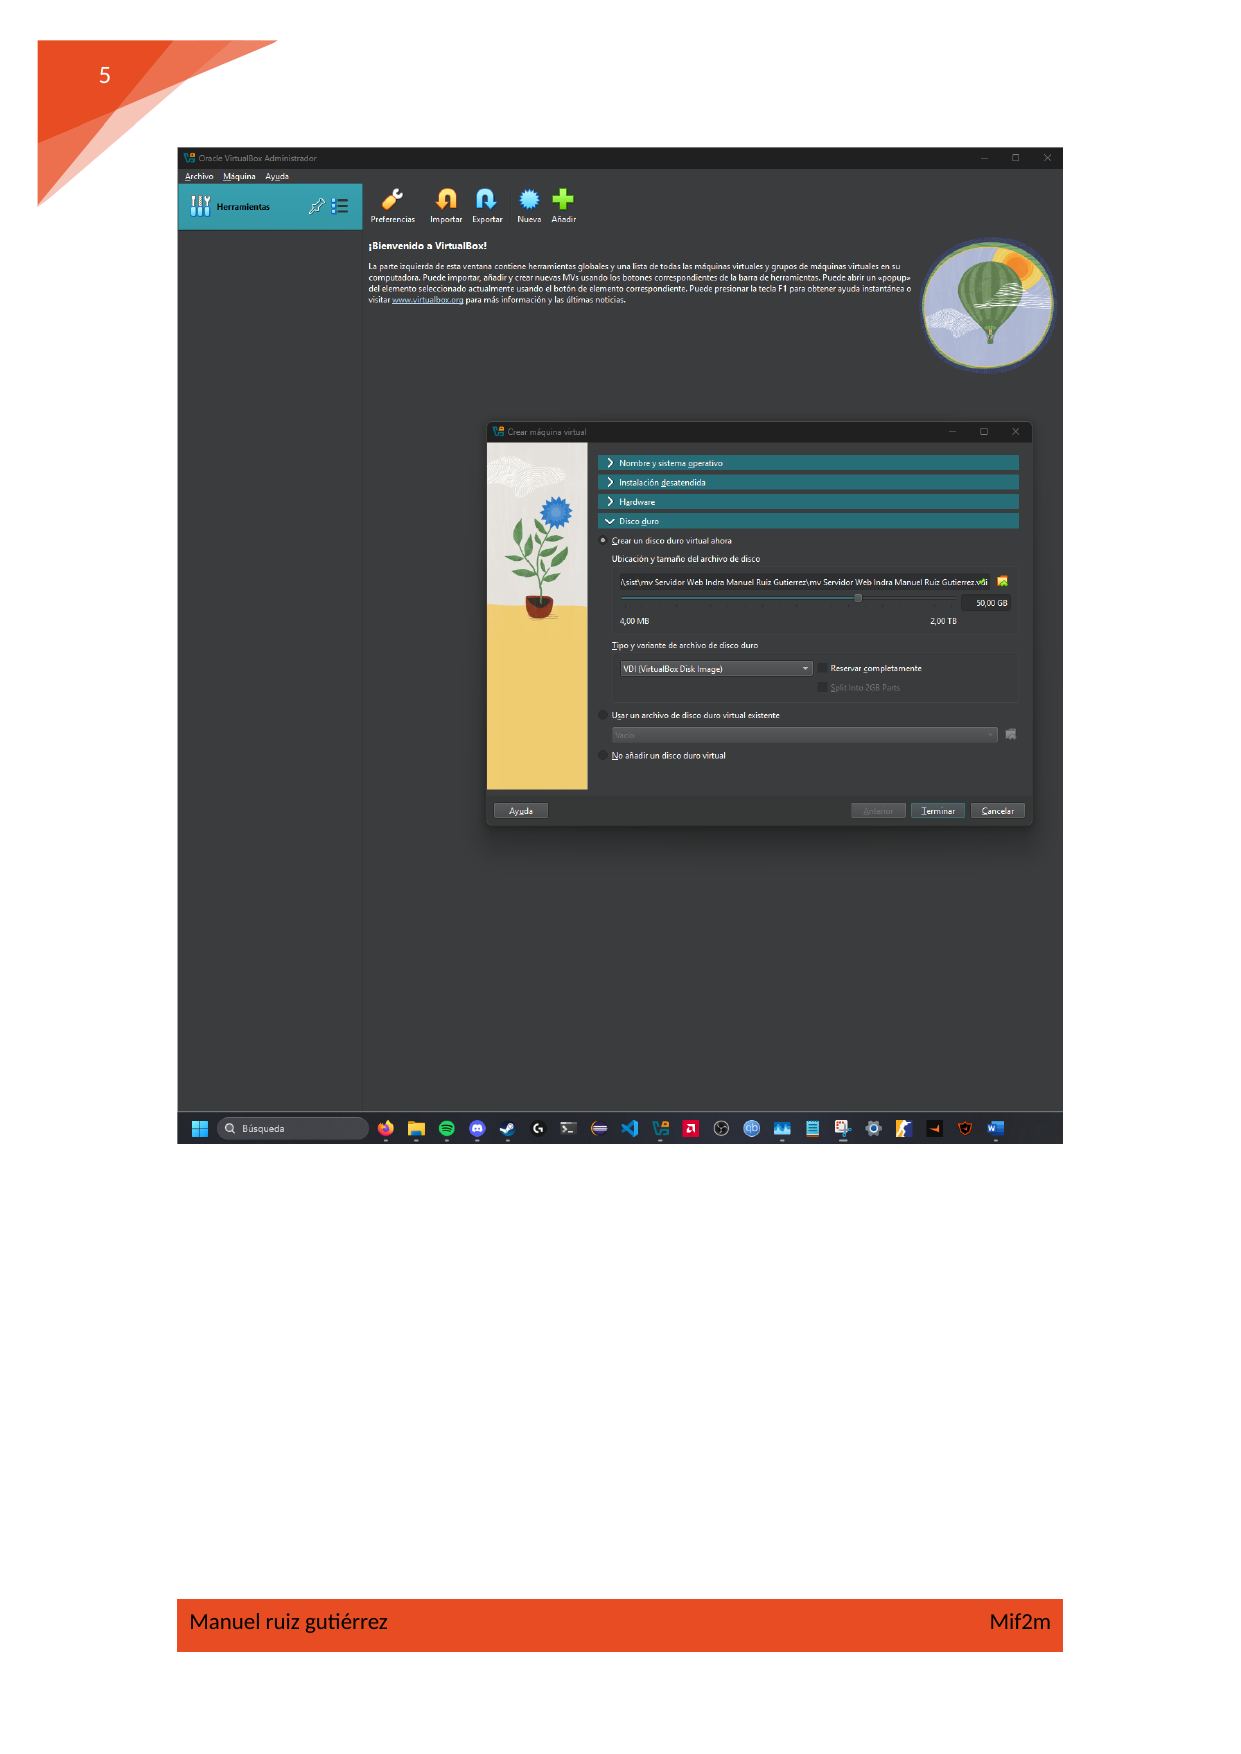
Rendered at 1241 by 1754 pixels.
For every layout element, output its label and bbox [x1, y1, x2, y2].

picture [37, 40, 1063, 1144]
